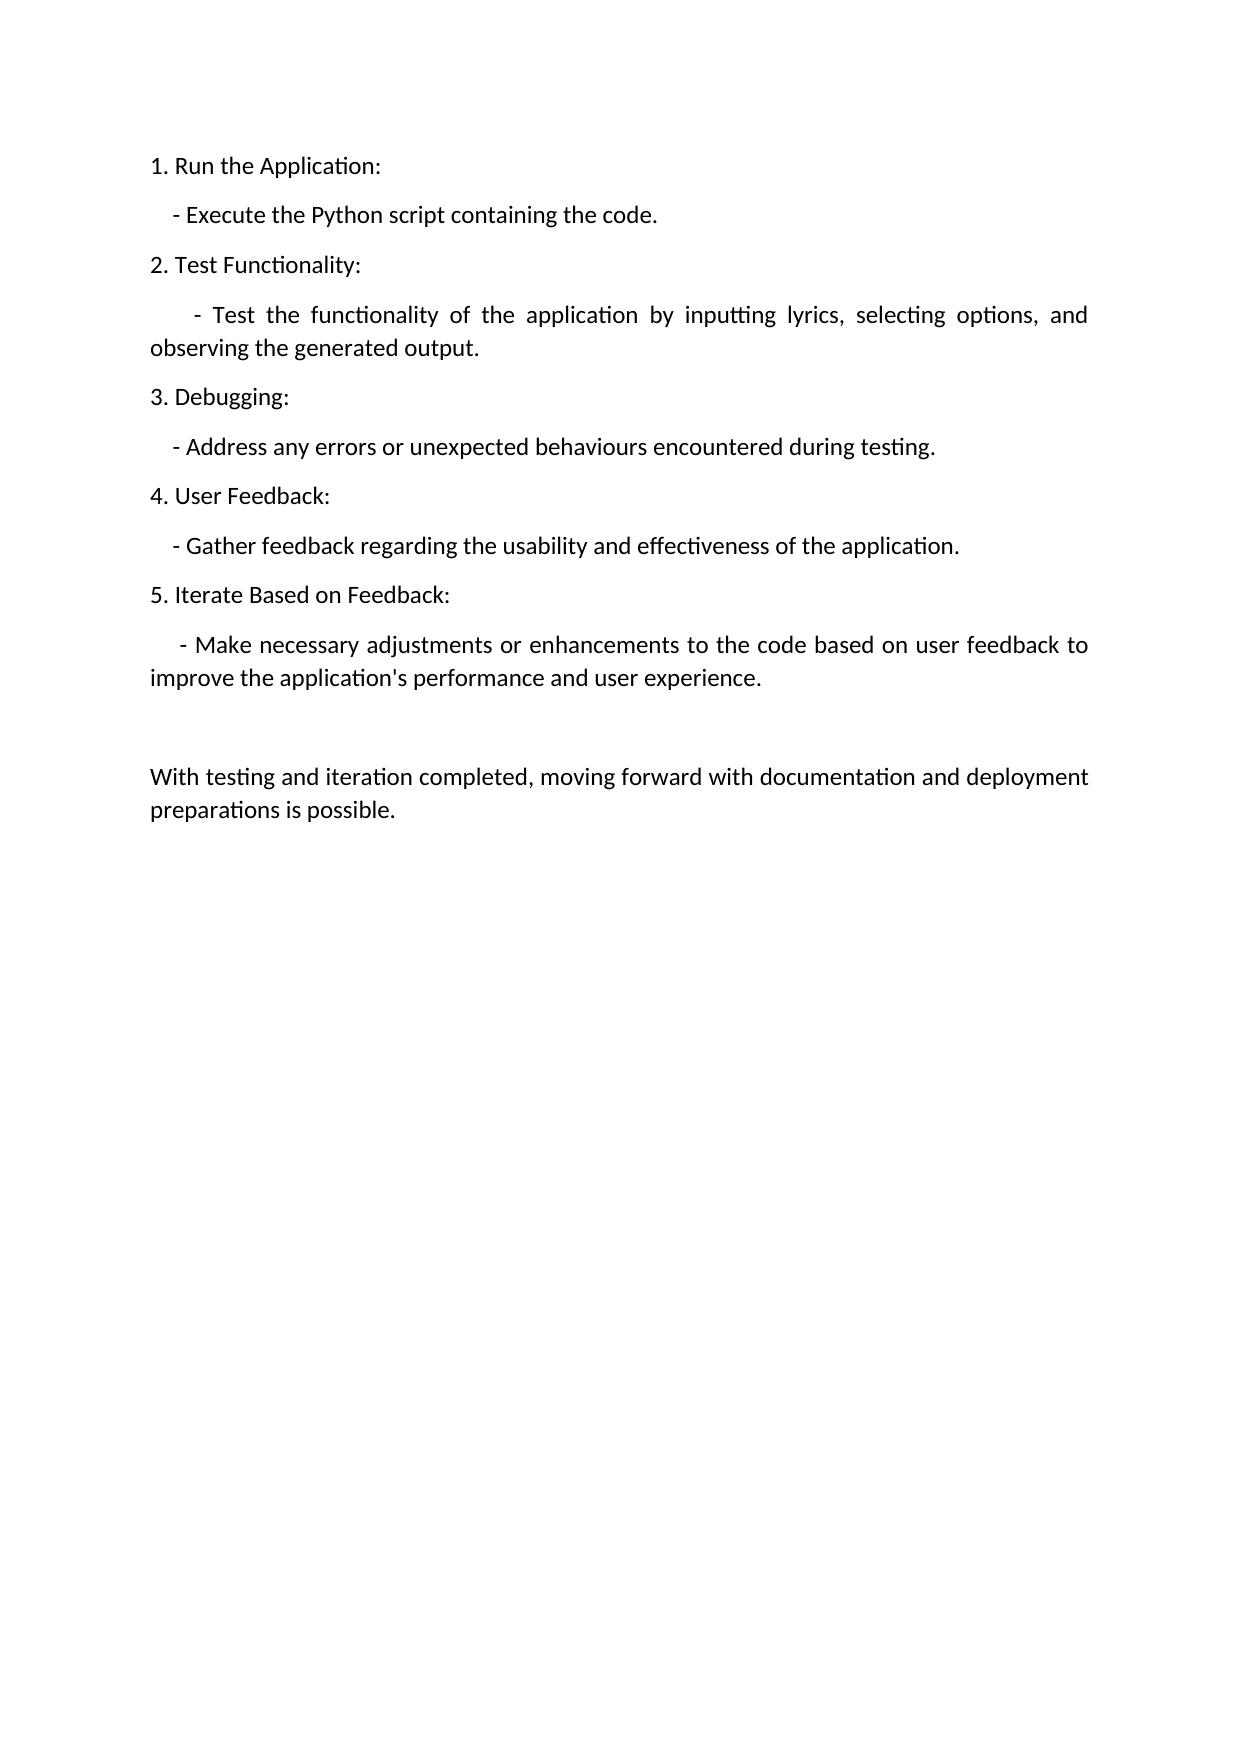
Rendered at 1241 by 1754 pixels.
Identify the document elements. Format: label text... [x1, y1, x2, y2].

text 4. User Feedback: [150, 480, 1090, 511]
text 5. Iterate Based on Feedback: [150, 579, 1090, 610]
text - Test the functionality of the application by inputting lyrics, selecting options, and observing the generated output. [150, 299, 1090, 362]
text With testing and iteration completed, moving forward with documentation and deployment preparations is possible. [150, 761, 1090, 825]
text - Address any errors or unexpected behaviours encountered during testing. [150, 431, 1090, 461]
text 1. Run the Application: [150, 150, 1090, 181]
text - Execute the Python script containing the code. [150, 199, 1090, 230]
text - Make necessary adjustments or enhancements to the code based on user feedback to improve the application's performance and user experience. [150, 629, 1090, 693]
text 3. Debugging: [150, 381, 1090, 412]
text 2. Test Functionality: [150, 249, 1090, 280]
text - Gather feedback regarding the usability and effectiveness of the application. [150, 530, 1090, 561]
